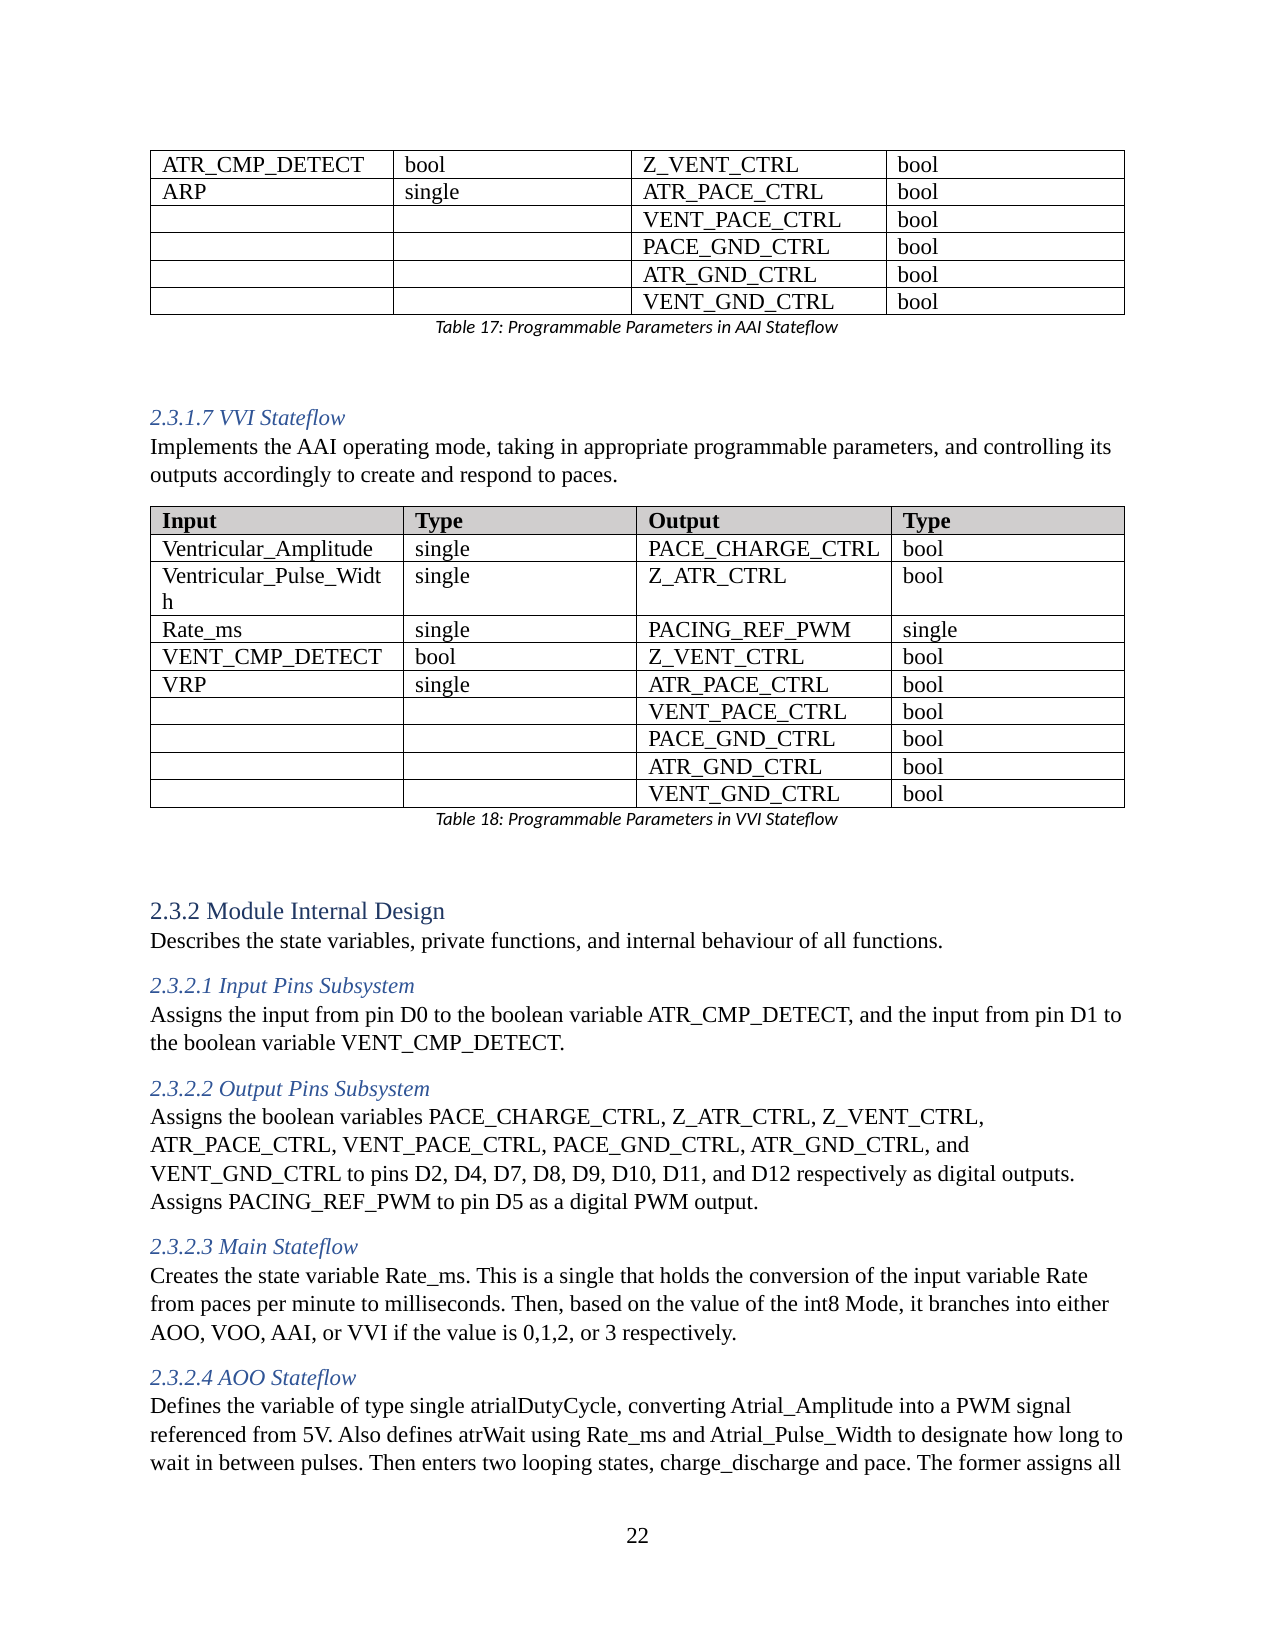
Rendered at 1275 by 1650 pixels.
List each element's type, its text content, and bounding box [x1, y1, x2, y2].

table_cell PACING_REF_PWM [637, 616, 891, 642]
subtitle 2.3.2.2 Output Pins Subsystem [150, 1074, 1125, 1101]
table_cell bool [887, 233, 1124, 259]
subtitle 2.3.2 Module Internal Design [150, 896, 1125, 925]
table_cell [404, 753, 636, 779]
table_cell bool [892, 643, 1124, 669]
table_cell [151, 233, 393, 259]
table_cell ATR_PACE_CTRL [632, 179, 886, 205]
subtitle 2.3.1.7 VVI Stateflow [150, 404, 1125, 431]
table_cell PACE_GND_CTRL [637, 725, 891, 752]
table_cell PACE_CHARGE_CTRL [637, 535, 891, 561]
table_cell [151, 753, 403, 779]
table_cell VENT_CMP_DETECT [151, 643, 403, 669]
table_header Input [151, 507, 403, 534]
table_cell bool [887, 288, 1124, 314]
table_cell bool [892, 671, 1124, 697]
table_cell single [394, 179, 631, 205]
table_cell bool [892, 535, 1124, 561]
table_cell ARP [151, 179, 393, 205]
table_cell bool [394, 151, 631, 177]
table_cell [151, 261, 393, 287]
table_header Output [637, 507, 891, 534]
table_cell [151, 206, 393, 232]
table_cell bool [404, 643, 636, 669]
table_cell Ventricular_Pulse_Width [151, 562, 403, 615]
table_cell [394, 288, 631, 314]
table_cell bool [892, 780, 1124, 807]
table_cell [151, 780, 403, 807]
table_cell single [404, 535, 636, 561]
table_cell bool [892, 698, 1124, 724]
table_cell Z_VENT_CTRL [632, 151, 886, 177]
subtitle 2.3.2.1 Input Pins Subsystem [150, 973, 1125, 999]
table_cell ATR_PACE_CTRL [637, 671, 891, 697]
table_cell VENT_GND_CTRL [637, 780, 891, 807]
table_cell VENT_GND_CTRL [632, 288, 886, 314]
table_cell bool [887, 151, 1124, 177]
table_cell VRP [151, 671, 403, 697]
table_cell Z_ATR_CTRL [637, 562, 891, 615]
text Creates the state variable Rate_ms. This is a single that holds the conversion of the input variable Rate from paces per minute to milliseconds. Then, based on the value of the int8 Mode, it branches into either AOO, VOO, AAI, or VVI if the value is 0,1,2, or 3 respectively. [150, 1262, 1125, 1345]
table_cell Ventricular_Amplitude [151, 535, 403, 561]
table_cell [151, 725, 403, 752]
table_cell bool [892, 562, 1124, 615]
table_cell Z_VENT_CTRL [637, 643, 891, 669]
subtitle 2.3.2.3 Main Stateflow [150, 1233, 1125, 1260]
table_cell ATR_GND_CTRL [637, 753, 891, 779]
table_cell [404, 780, 636, 807]
table_cell bool [892, 753, 1124, 779]
table_cell [151, 698, 403, 724]
table_cell [394, 233, 631, 259]
table_header Type [404, 507, 636, 534]
table_cell PACE_GND_CTRL [632, 233, 886, 259]
table_cell single [404, 562, 636, 615]
table_cell single [404, 616, 636, 642]
table_cell single [404, 671, 636, 697]
text Assigns the input from pin D0 to the boolean variable ATR_CMP_DETECT, and the input from pin D1 to the boolean variable VENT_CMP_DETECT. [150, 1001, 1125, 1056]
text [150, 1392, 1125, 1476]
table_cell ATR_CMP_DETECT [151, 151, 393, 177]
table_cell bool [887, 261, 1124, 287]
table_cell bool [887, 206, 1124, 232]
table_cell [394, 206, 631, 232]
text Describes the state variables, private functions, and internal behaviour of all functions. [150, 927, 1125, 954]
table_cell [404, 725, 636, 752]
table_cell Rate_ms [151, 616, 403, 642]
table_cell VENT_PACE_CTRL [637, 698, 891, 724]
text Table 17: Programmable Parameters in AAI Stateflow [150, 315, 1125, 338]
text Table 18: Programmable Parameters in VVI Stateflow [150, 808, 1125, 831]
table_cell single [892, 616, 1124, 642]
table_cell bool [892, 725, 1124, 752]
text Assigns the boolean variables PACE_CHARGE_CTRL, Z_ATR_CTRL, Z_VENT_CTRL, ATR_PACE_CTRL, VENT_PACE_CTRL, PACE_GND_CTRL, ATR_GND_CTRL, and VENT_GND_CTRL to pins D2, D4, D7, D8, D9, D10, D11, and D12 respectively as digital outputs. Assigns PACING_REF_PWM to pin D5 as a digital PWM output. [150, 1103, 1125, 1215]
table_cell [404, 698, 636, 724]
table_cell [394, 261, 631, 287]
table_cell [151, 288, 393, 314]
table_cell bool [887, 179, 1124, 205]
table_cell ATR_GND_CTRL [632, 261, 886, 287]
table_cell VENT_PACE_CTRL [632, 206, 886, 232]
subtitle 2.3.2.4 AOO Stateflow [150, 1364, 1125, 1390]
table_header Type [892, 507, 1124, 534]
